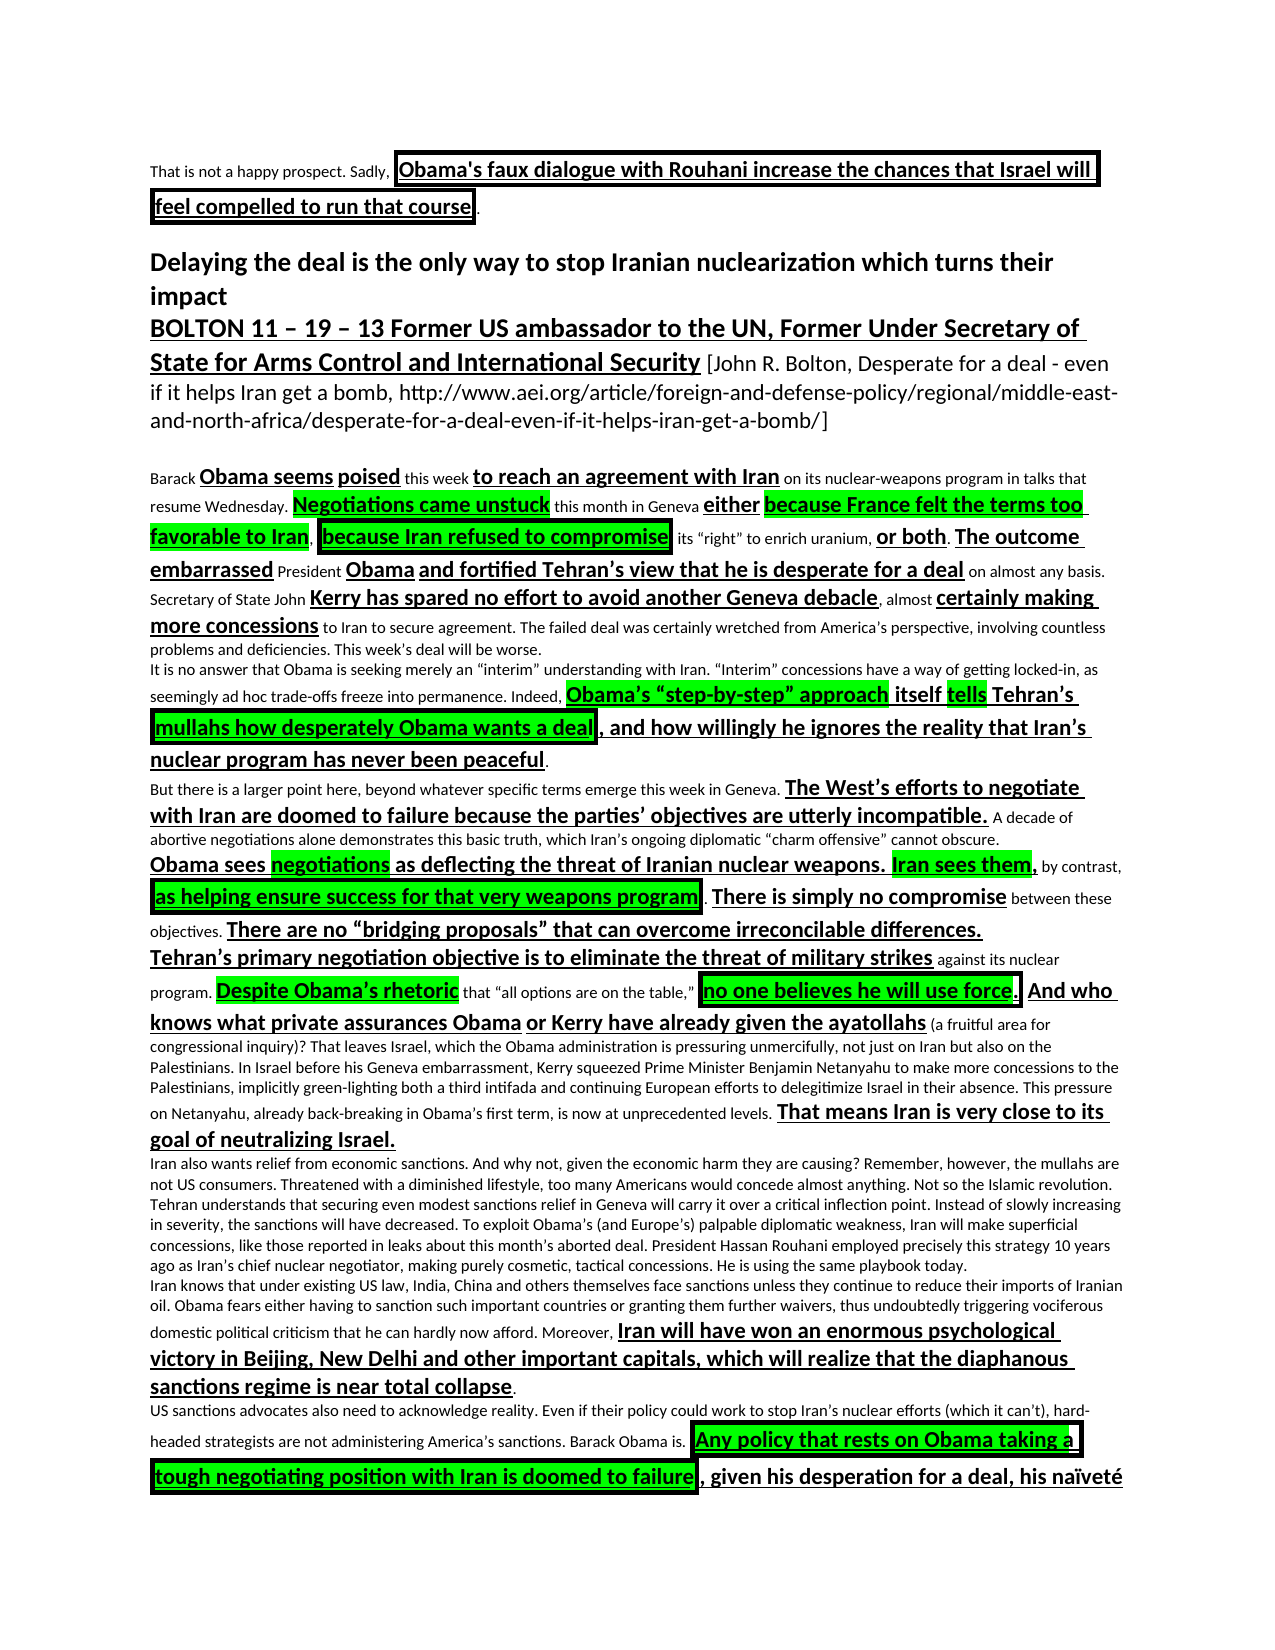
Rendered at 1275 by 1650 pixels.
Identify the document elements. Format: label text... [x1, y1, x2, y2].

text Obama sees negotiations as deflecting the threat of Iranian nuclear weapons. Iran sees them, by contrast, as helping ensure success for that very weapons program. There is simply no compromise between these objectives. There are no “bridging proposals” that can overcome irreconcilable differences. [150, 850, 1125, 943]
text Barack Obama seems poised this week to reach an agreement with Iran on its nuclear-weapons program in talks that resume Wednesday. Negotiations came unstuck this month in Geneva either because France felt the terms too favorable to Iran, because Iran refused to compromise its “right” to enrich uranium, or both. The outcome embarrassed President Obama and fortified Tehran’s view that he is desperate for a deal on almost any basis. [150, 462, 1125, 583]
text That is not a happy prospect. Sadly, Obama's faux dialogue with Rouhani increase the chances that Israel will feel compelled to run that course. [150, 150, 394, 188]
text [150, 1400, 1125, 1495]
text That is not a happy prospect. Sadly, Obama's faux dialogue with Rouhani increase the chances that Israel will feel compelled to run that course. [398, 155, 1096, 179]
text But there is a larger point here, beyond whatever specific terms emerge this week in Geneva. The West’s efforts to negotiate with Iran are doomed to failure because the parties’ objectives are utterly incompatible. A decade of abortive negotiations alone demonstrates this basic truth, which Iran’s ongoing diplomatic “charm offensive” cannot obscure. [150, 773, 1125, 850]
text Secretary of State John Kerry has spared no effort to avoid another Geneva debacle, almost certainly making more concessions to Iran to secure agreement. The failed deal was certainly wretched from America’s perspective, involving countless problems and deficiencies. This week’s deal will be worse. [150, 583, 1125, 659]
text Iran also wants relief from economic sanctions. And why not, given the economic harm they are causing? Remember, however, the mullahs are not US consumers. Threatened with a diminished lifestyle, too many Americans would concede almost anything. Not so the Islamic revolution. Tehran understands that securing even modest sanctions relief in Geneva will carry it over a critical inflection point. Instead of slowly increasing in severity, the sanctions will have decreased. To exploit Obama’s (and Europe’s) palpable diplomatic weakness, Iran will make superficial concessions, like those reported in leaks about this month’s aborted deal. President Hassan Rouhani employed precisely this strategy 10 years ago as Iran’s chief nuclear negotiator, making purely cosmetic, tactical concessions. He is using the same playbook today. [150, 1153, 1125, 1275]
text BOLTON 11 – 19 – 13 Former US ambassador to the UN, Former Under Secretary of State for Arms Control and International Security [John R. Bolton, Desperate for a deal - even if it helps Iran get a bomb, http://www.aei.org/article/foreign-and-defense-policy/regional/middle-east-and-north-africa/desperate-for-a-deal-even-if-it-helps-iran-get-a-bomb/] [150, 312, 1125, 434]
text That is not a happy prospect. Sadly, Obama's faux dialogue with Rouhani increase the chances that Israel will feel compelled to run that course. [476, 150, 1125, 225]
text Tehran’s primary negotiation objective is to eliminate the threat of military strikes against its nuclear program. Despite Obama’s rhetoric that “all options are on the table,” no one believes he will use force. And who knows what private assurances Obama or Kerry have already given the ayatollahs (a fruitful area for congressional inquiry)? That leaves Israel, which the Obama administration is pressuring unmercifully, not just on Iran but also on the Palestinians. In Israel before his Geneva embarrassment, Kerry squeezed Prime Minister Benjamin Netanyahu to make more concessions to the Palestinians, implicitly green-lighting both a third intifada and continuing European efforts to delegitimize Israel in their absence. This pressure on Netanyahu, already back-breaking in Obama’s first term, is now at unprecedented levels. That means Iran is very close to its goal of neutralizing Israel. [150, 943, 1125, 1153]
text Iran knows that under existing US law, India, China and others themselves face sanctions unless they continue to reduce their imports of Iranian oil. Obama fears either having to sanction such important countries or granting them further waivers, thus undoubtedly triggering vociferous domestic political criticism that he can hardly now afford. Moreover, Iran will have won an enormous psychological victory in Beijing, New Delhi and other important capitals, which will realize that the diaphanous sanctions regime is near total collapse. [150, 1275, 1125, 1400]
text It is no answer that Obama is seeking merely an “interim” understanding with Iran. “Interim” concessions have a way of getting locked-in, as seemingly ad hoc trade-offs freeze into permanence. Indeed, Obama’s “step-by-step” approach itself tells Tehran’s mullahs how desperately Obama wants a deal, and how willingly he ignores the reality that Iran’s nuclear program has never been peaceful. [150, 659, 1125, 773]
subtitle Delaying the deal is the only way to stop Iranian nuclearization which turns their impact [150, 246, 1125, 312]
